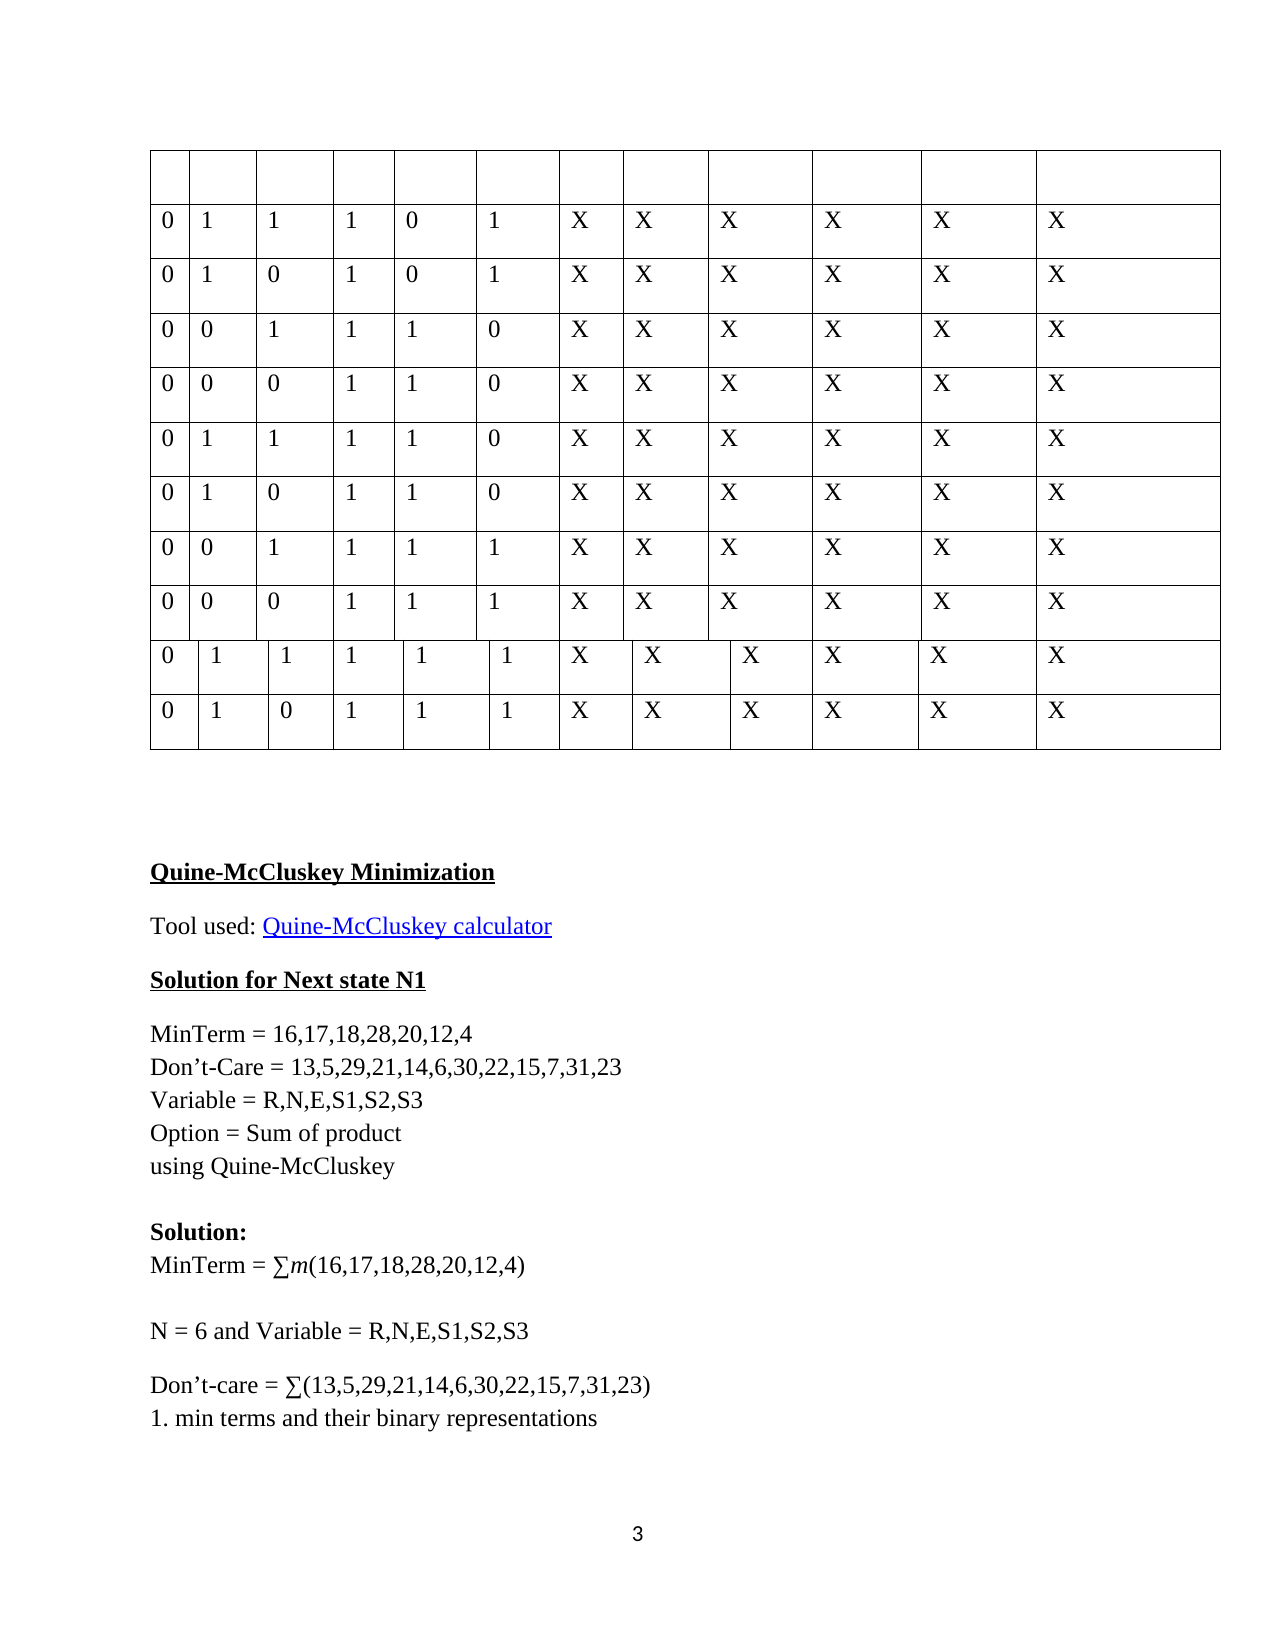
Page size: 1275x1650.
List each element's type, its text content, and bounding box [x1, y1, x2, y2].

table_cell 1 [199, 695, 268, 748]
table_cell 0 [257, 151, 333, 204]
table_cell 1 [395, 586, 476, 639]
table_cell 0 [269, 695, 333, 748]
table_cell X [560, 695, 632, 748]
table_cell X [709, 205, 812, 258]
table_cell X [560, 586, 623, 639]
table_cell 0 [151, 477, 189, 531]
table_cell 0 [151, 586, 189, 639]
table_cell X [731, 641, 812, 694]
table_cell 0 [151, 695, 198, 748]
table_cell X [813, 205, 921, 258]
table_cell X [560, 205, 623, 258]
table_cell X [709, 151, 812, 204]
table_cell 1 [257, 205, 333, 258]
table_cell 0 [477, 423, 559, 476]
table_cell X [1037, 151, 1220, 204]
table_cell X [731, 695, 812, 748]
table_cell 0 [257, 477, 333, 531]
table_cell X [709, 532, 812, 585]
table_cell 0 [190, 151, 256, 204]
table_cell X [813, 695, 918, 748]
table_cell X [1037, 641, 1220, 694]
table_cell 0 [257, 586, 333, 639]
table_cell X [560, 532, 623, 585]
table_cell 0 [190, 532, 256, 585]
table_cell 1 [334, 586, 394, 639]
table_cell 0 [395, 259, 476, 313]
text Solution for Next state N1 [150, 965, 1125, 994]
table_cell X [560, 423, 623, 476]
table_cell X [813, 151, 921, 204]
table_cell 1 [477, 586, 559, 639]
table_cell 0 [395, 205, 476, 258]
table_cell X [560, 477, 623, 531]
table_cell X [813, 586, 921, 639]
table_cell 1 [477, 532, 559, 585]
table_cell 0 [151, 423, 189, 476]
table_cell X [709, 423, 812, 476]
table_cell 1 [334, 477, 394, 531]
table_cell 0 [257, 368, 333, 422]
table_cell X [633, 641, 730, 694]
table_cell 0 [151, 314, 189, 367]
table_cell 1 [334, 532, 394, 585]
table_cell 0 [151, 205, 189, 258]
table_cell X [624, 368, 708, 422]
table_cell X [813, 368, 921, 422]
table_cell 1 [334, 259, 394, 313]
table_cell X [813, 641, 918, 694]
table_cell 1 [395, 477, 476, 531]
table_cell 1 [334, 151, 394, 204]
table_cell X [922, 368, 1036, 422]
table_cell X [709, 259, 812, 313]
table_cell X [624, 205, 708, 258]
table_cell 1 [395, 314, 476, 367]
table_cell 1 [477, 205, 559, 258]
table_cell X [1037, 423, 1220, 476]
table_cell 1 [334, 205, 394, 258]
table_cell X [922, 314, 1036, 367]
table_cell X [813, 532, 921, 585]
table_cell X [1037, 532, 1220, 585]
table_cell X [1037, 477, 1220, 531]
table_cell X [560, 151, 623, 204]
table_cell 1 [257, 423, 333, 476]
table_cell X [922, 532, 1036, 585]
table_cell 1 [199, 641, 268, 694]
text MinTerm = 16,17,18,28,20,12,4 Don’t-Care = 13,5,29,21,14,6,30,22,15,7,31,23 Variable = R,N,E,S1,S2,S3 Option = Sum of product using Quine-McCluskey Solution: MinTerm = ∑m(16,17,18,28,20,12,4) N = 6 and Variable = R,N,E,S1,S2,S3 [150, 1019, 1125, 1345]
text Quine-McCluskey Minimization [150, 857, 1125, 886]
table_cell X [813, 477, 921, 531]
table_cell 1 [334, 695, 403, 748]
table_cell X [1037, 695, 1220, 748]
text Tool used: Quine-McCluskey calculator [150, 911, 1125, 940]
table_cell 0 [477, 314, 559, 367]
table_cell 0 [151, 532, 189, 585]
table_cell 1 [190, 423, 256, 476]
table_cell 0 [477, 368, 559, 422]
table_cell X [633, 695, 730, 748]
table_cell X [560, 641, 632, 694]
table_cell 1 [334, 423, 394, 476]
table_cell X [813, 259, 921, 313]
table_cell 1 [404, 641, 489, 694]
table_cell 1 [477, 259, 559, 313]
table_cell X [560, 368, 623, 422]
table_cell 1 [334, 314, 394, 367]
table_cell X [709, 314, 812, 367]
text Don’t-care = ∑(13,5,29,21,14,6,30,22,15,7,31,23) 1. min terms and their binary representations [150, 1370, 1125, 1432]
table_cell 1 [334, 368, 394, 422]
table_cell 1 [190, 477, 256, 531]
table_cell 1 [490, 695, 559, 748]
table_cell 1 [395, 532, 476, 585]
table_cell X [624, 151, 708, 204]
table_cell X [624, 314, 708, 367]
table_cell X [813, 314, 921, 367]
table_cell 1 [190, 259, 256, 313]
table_cell 1 [404, 695, 489, 748]
table_cell 1 [257, 314, 333, 367]
table_cell X [919, 695, 1036, 748]
table_cell 0 [151, 259, 189, 313]
table_cell 0 [395, 151, 476, 204]
table_cell 1 [269, 641, 333, 694]
table_cell 0 [477, 477, 559, 531]
table_cell X [1037, 259, 1220, 313]
table_cell 0 [257, 259, 333, 313]
table_cell 1 [257, 532, 333, 585]
table_cell X [624, 532, 708, 585]
table_cell X [624, 477, 708, 531]
table_cell X [1037, 314, 1220, 367]
table_cell 0 [151, 151, 189, 204]
table_cell X [922, 205, 1036, 258]
table_cell X [624, 586, 708, 639]
table_cell X [709, 586, 812, 639]
table_cell 1 [334, 641, 403, 694]
table_cell 1 [395, 423, 476, 476]
table_cell X [922, 477, 1036, 531]
table_cell X [560, 314, 623, 367]
table_cell 1 [477, 151, 559, 204]
table_cell X [709, 477, 812, 531]
table_cell 1 [190, 205, 256, 258]
table_cell X [624, 423, 708, 476]
table_cell X [922, 586, 1036, 639]
table_cell X [922, 259, 1036, 313]
table_cell 0 [151, 641, 198, 694]
table_cell 0 [190, 368, 256, 422]
table_cell 0 [190, 586, 256, 639]
table_cell X [1037, 205, 1220, 258]
table_cell X [922, 423, 1036, 476]
table_cell 1 [490, 641, 559, 694]
table_cell 1 [395, 368, 476, 422]
table_cell X [1037, 368, 1220, 422]
table_cell X [919, 641, 1036, 694]
table_cell X [709, 368, 812, 422]
table_cell X [1037, 586, 1220, 639]
table_cell 0 [151, 368, 189, 422]
table_cell X [922, 151, 1036, 204]
table_cell X [624, 259, 708, 313]
table_cell 0 [190, 314, 256, 367]
table_cell X [813, 423, 921, 476]
table_cell X [560, 259, 623, 313]
